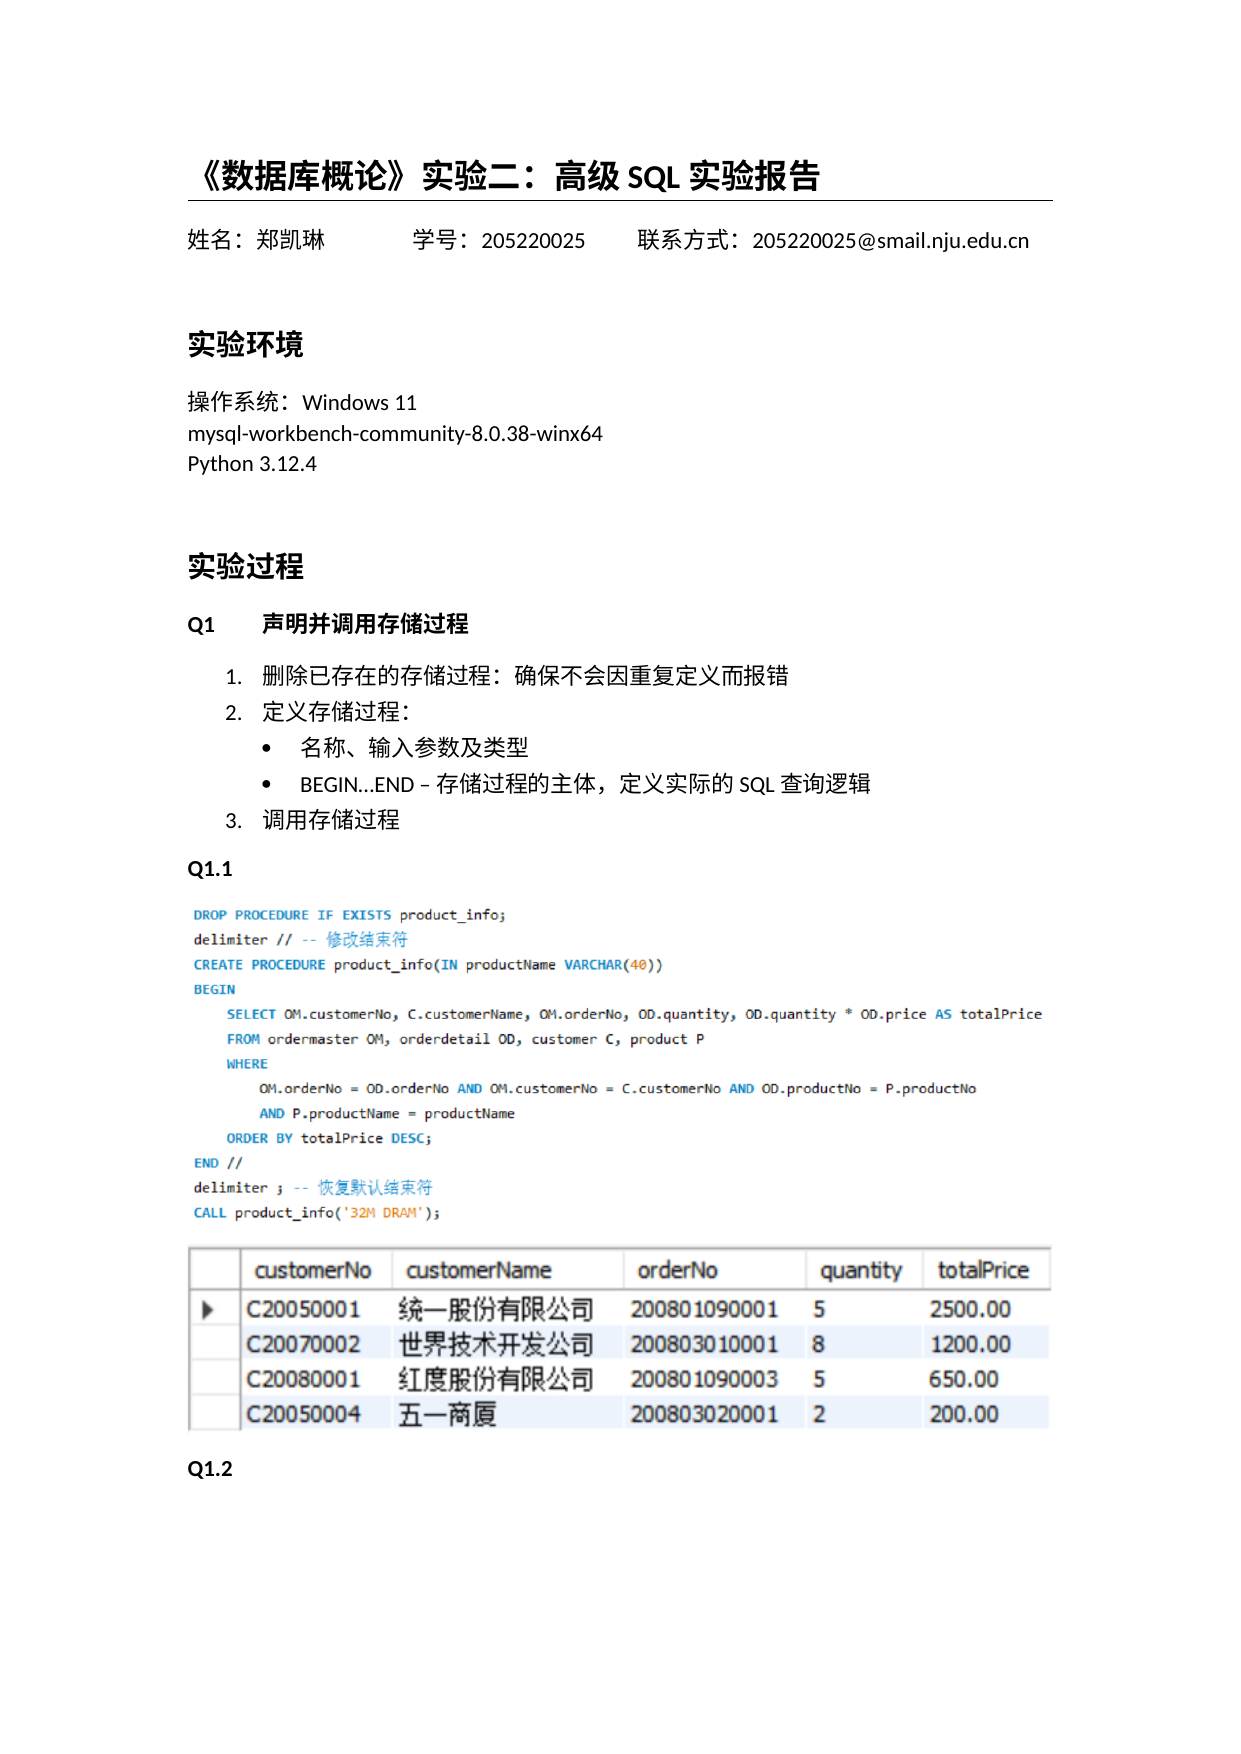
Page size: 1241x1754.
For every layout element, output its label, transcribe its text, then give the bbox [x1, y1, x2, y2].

list 删除已存在的存储过程：确保不会因重复定义而报错 [225, 658, 1053, 691]
picture [187, 1244, 1053, 1436]
text Python 3.12.4 [187, 449, 1053, 478]
list 调用存储过程 [225, 801, 1053, 835]
list 定义存储过程： [225, 694, 1053, 727]
text 姓名：郑凯琳 学号：205220025 联系方式：205220025@smail.nju.edu.cn [187, 222, 1053, 255]
text 实验环境 [187, 321, 1053, 363]
list 名称、输入参数及类型 [262, 730, 1053, 763]
text Q1 声明并调用存储过程 [187, 606, 1053, 639]
text 《数据库概论》实验二：高级SQL 实验报告 [187, 150, 1053, 201]
list BEGIN…END – 存储过程的主体，定义实际的 SQL 查询逻辑 [262, 766, 1053, 799]
text Q1.2 [187, 1454, 1053, 1482]
text mysql-workbench-community-8.0.38-winx64 [187, 419, 1053, 447]
text Q1.1 [187, 854, 1053, 882]
text 实验过程 [187, 543, 1053, 586]
text 操作系统：Windows 11 [187, 383, 1053, 417]
